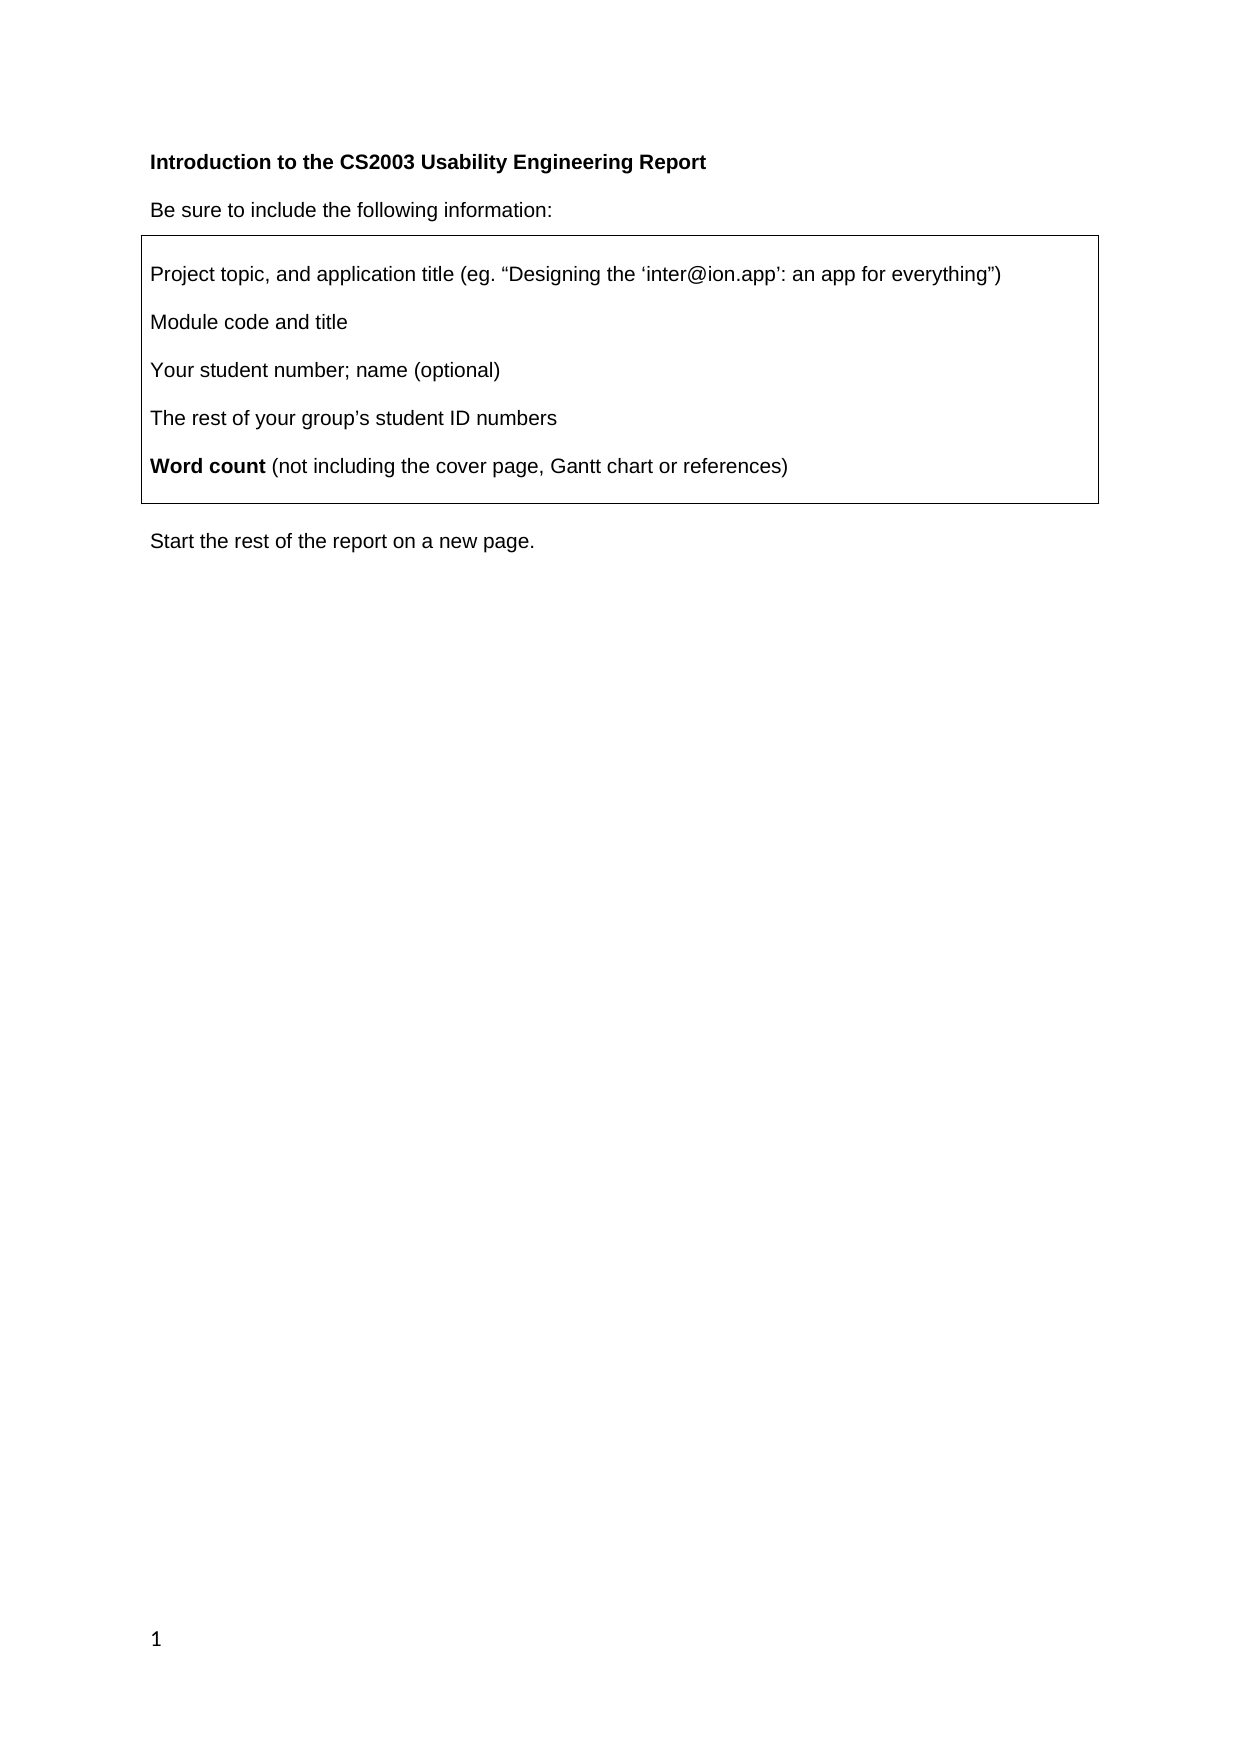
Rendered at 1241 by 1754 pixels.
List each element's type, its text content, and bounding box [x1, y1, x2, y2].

list Word count (not including the cover page, Gantt chart or references) [150, 453, 1090, 477]
text Be sure to include the following information: [150, 198, 1090, 222]
list The rest of your group’s student ID numbers [150, 406, 1090, 429]
list Your student number; name (optional) [150, 358, 1090, 382]
list Start the rest of the report on a new page. [150, 528, 1090, 552]
list Project topic, and application title (eg. “Designing the ‘inter@ion.app’: an app for everything”) [150, 262, 1090, 286]
list Module code and title [150, 310, 1090, 334]
text Introduction to the CS2003 Usability Engineering Report [150, 150, 1090, 174]
